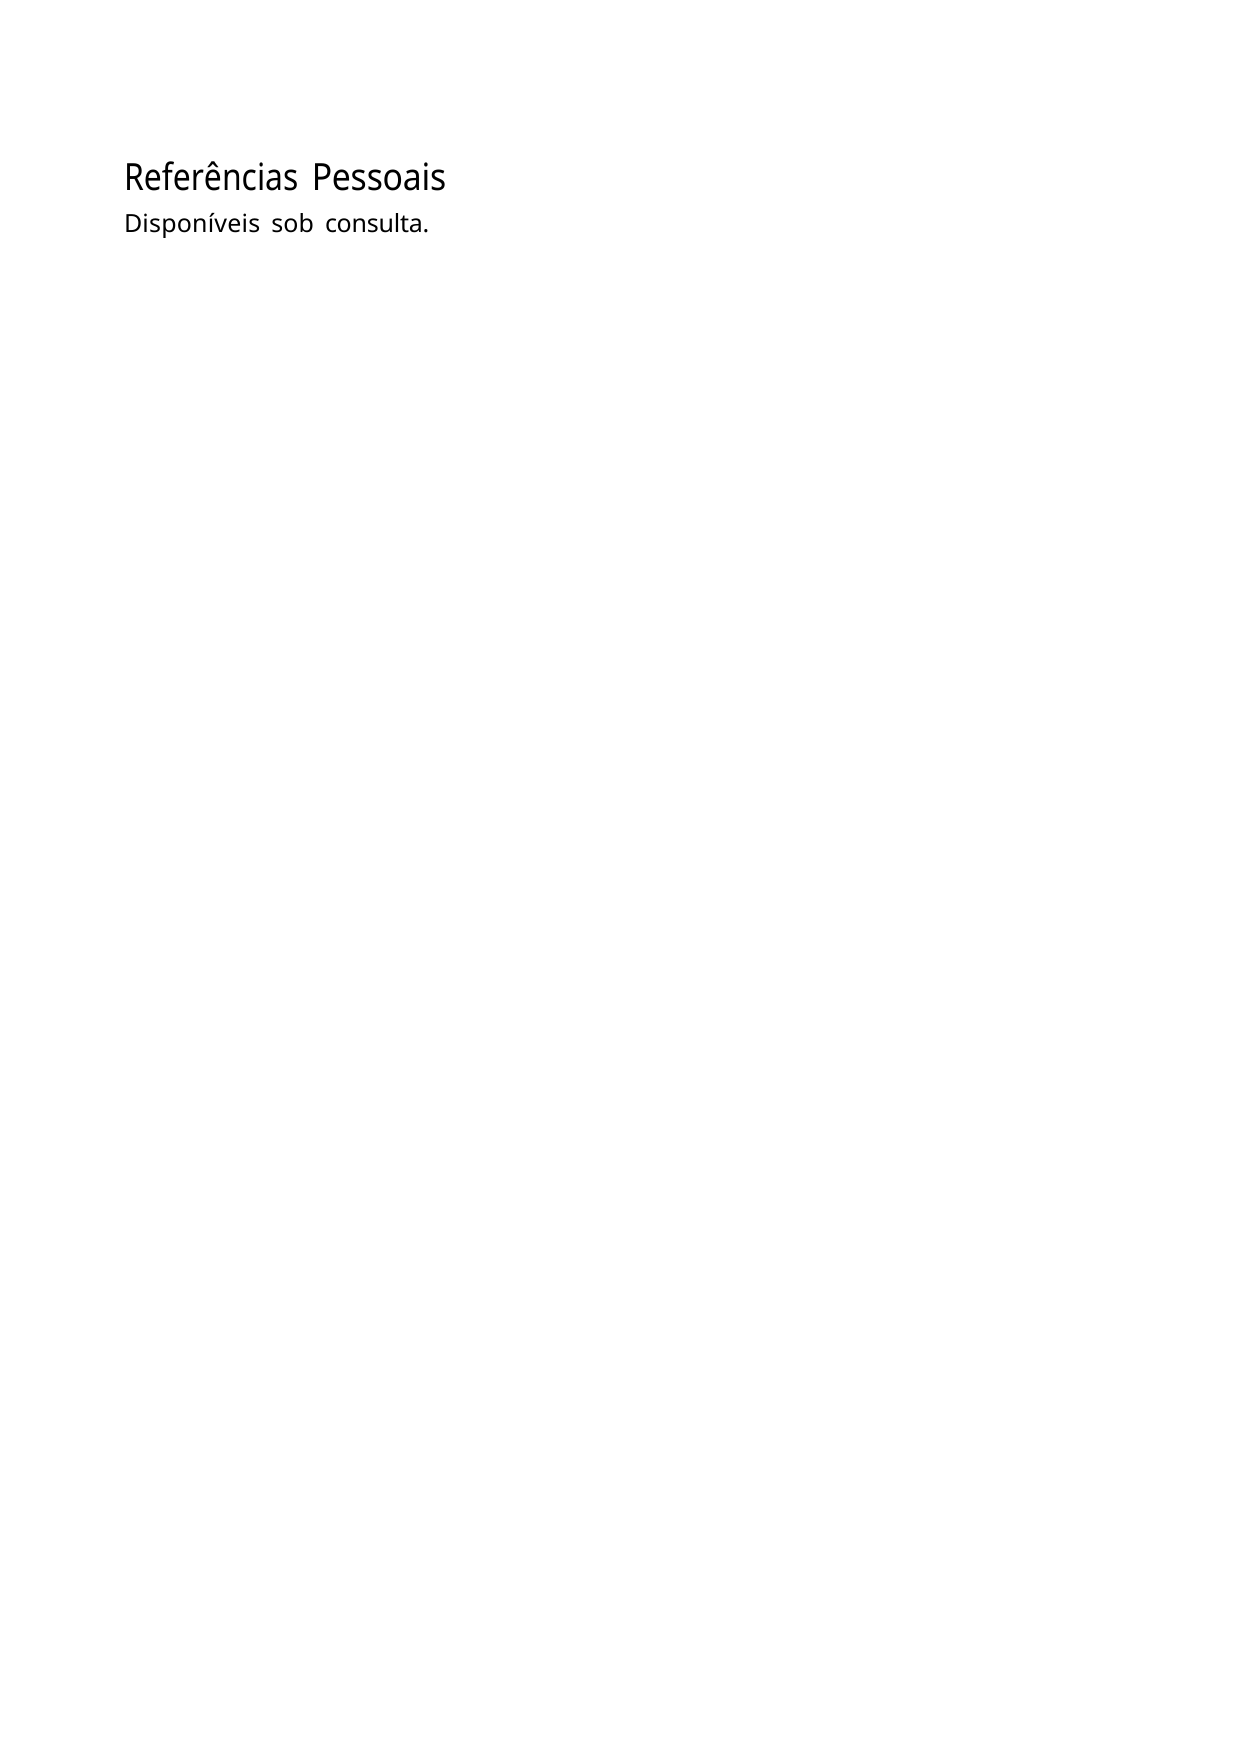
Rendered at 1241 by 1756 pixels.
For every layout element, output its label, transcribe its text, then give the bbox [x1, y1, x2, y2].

text Disponíveis sob consulta. [124, 206, 1122, 240]
subtitle Referências Pessoais [124, 151, 1122, 202]
